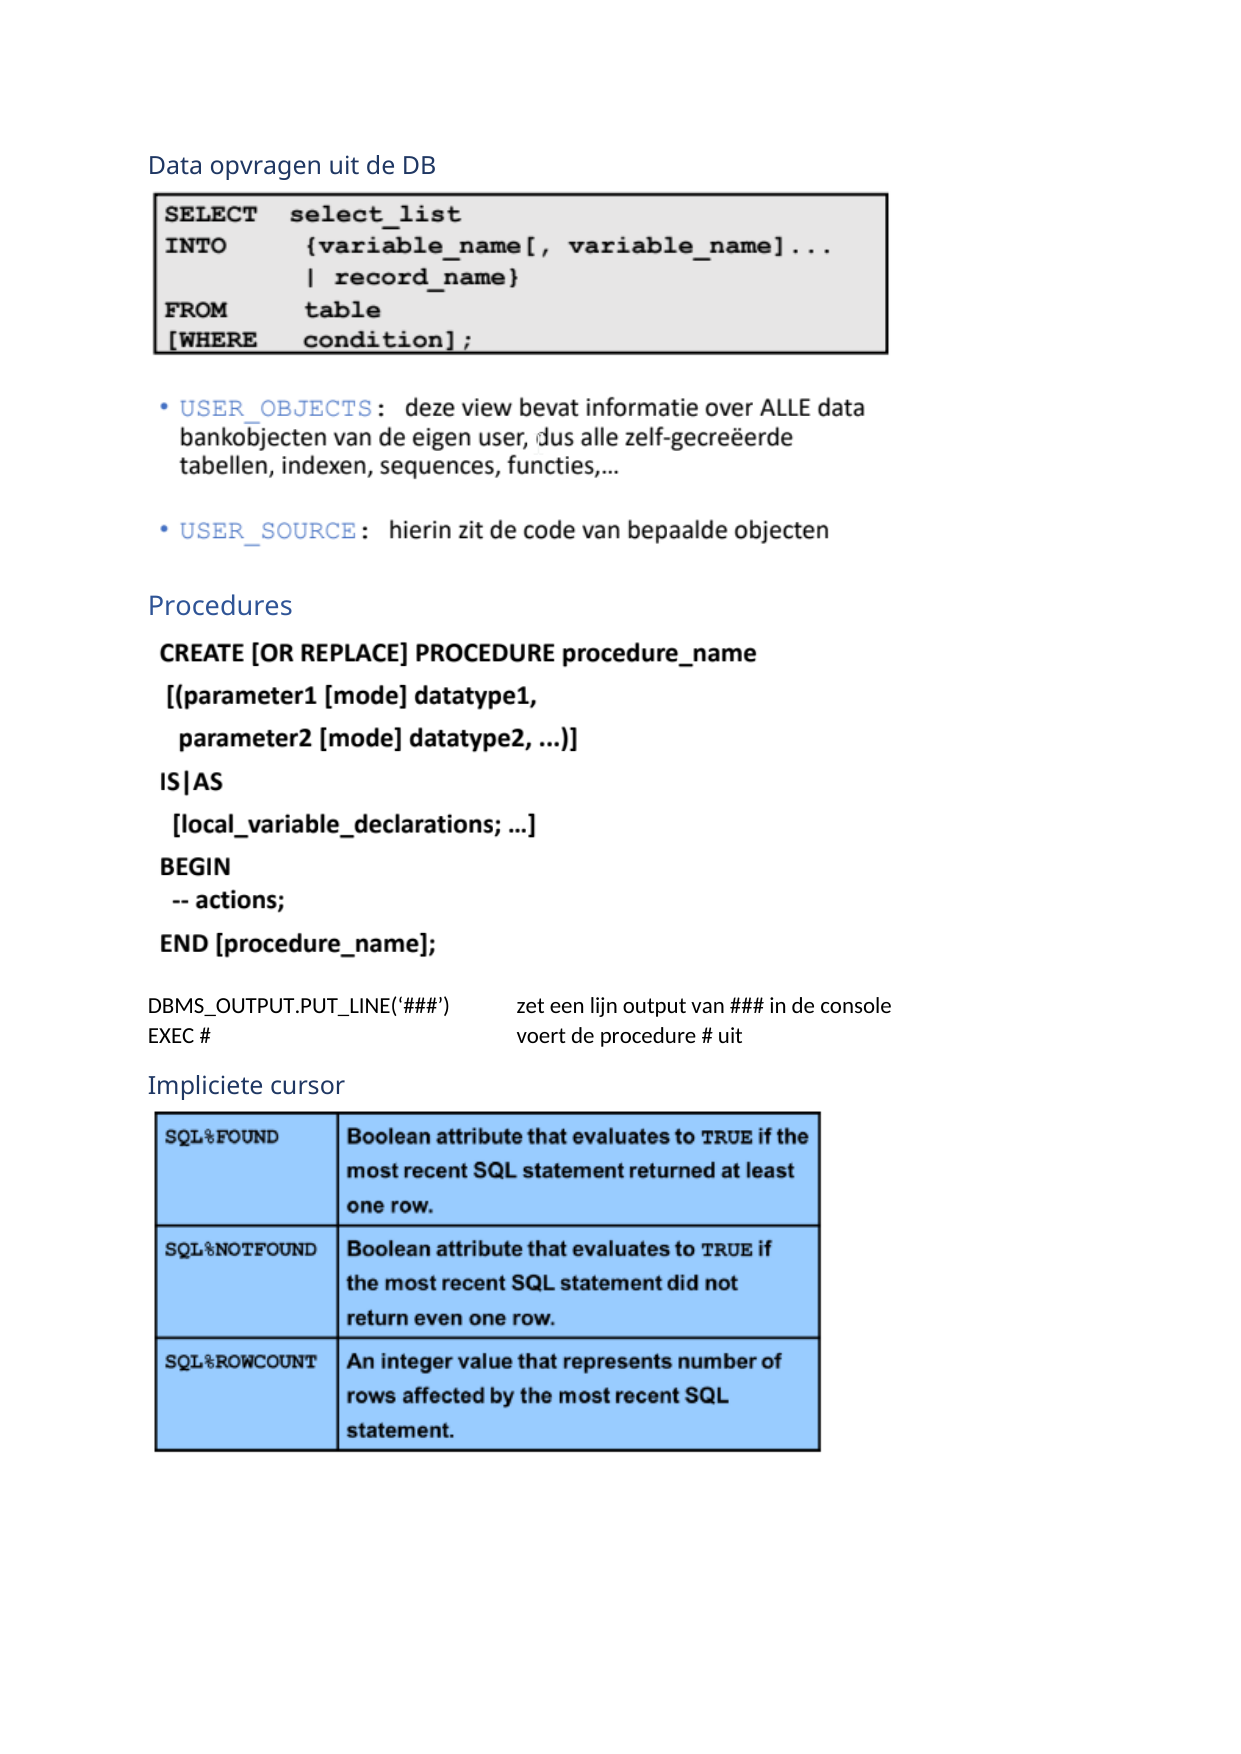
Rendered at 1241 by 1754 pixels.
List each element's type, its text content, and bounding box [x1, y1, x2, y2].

picture [147, 381, 885, 568]
subtitle Procedures [148, 587, 1093, 623]
subtitle Impliciete cursor [148, 1068, 1093, 1102]
picture [147, 1104, 829, 1460]
picture [147, 626, 768, 972]
text DBMS_OUTPUT.PUT_LINE(‘###’) zet een lijn output van ### in de console EXEC # voert de procedure # uit [148, 991, 1093, 1049]
subtitle Data opvragen uit de DB [148, 148, 1093, 182]
picture [147, 184, 895, 363]
